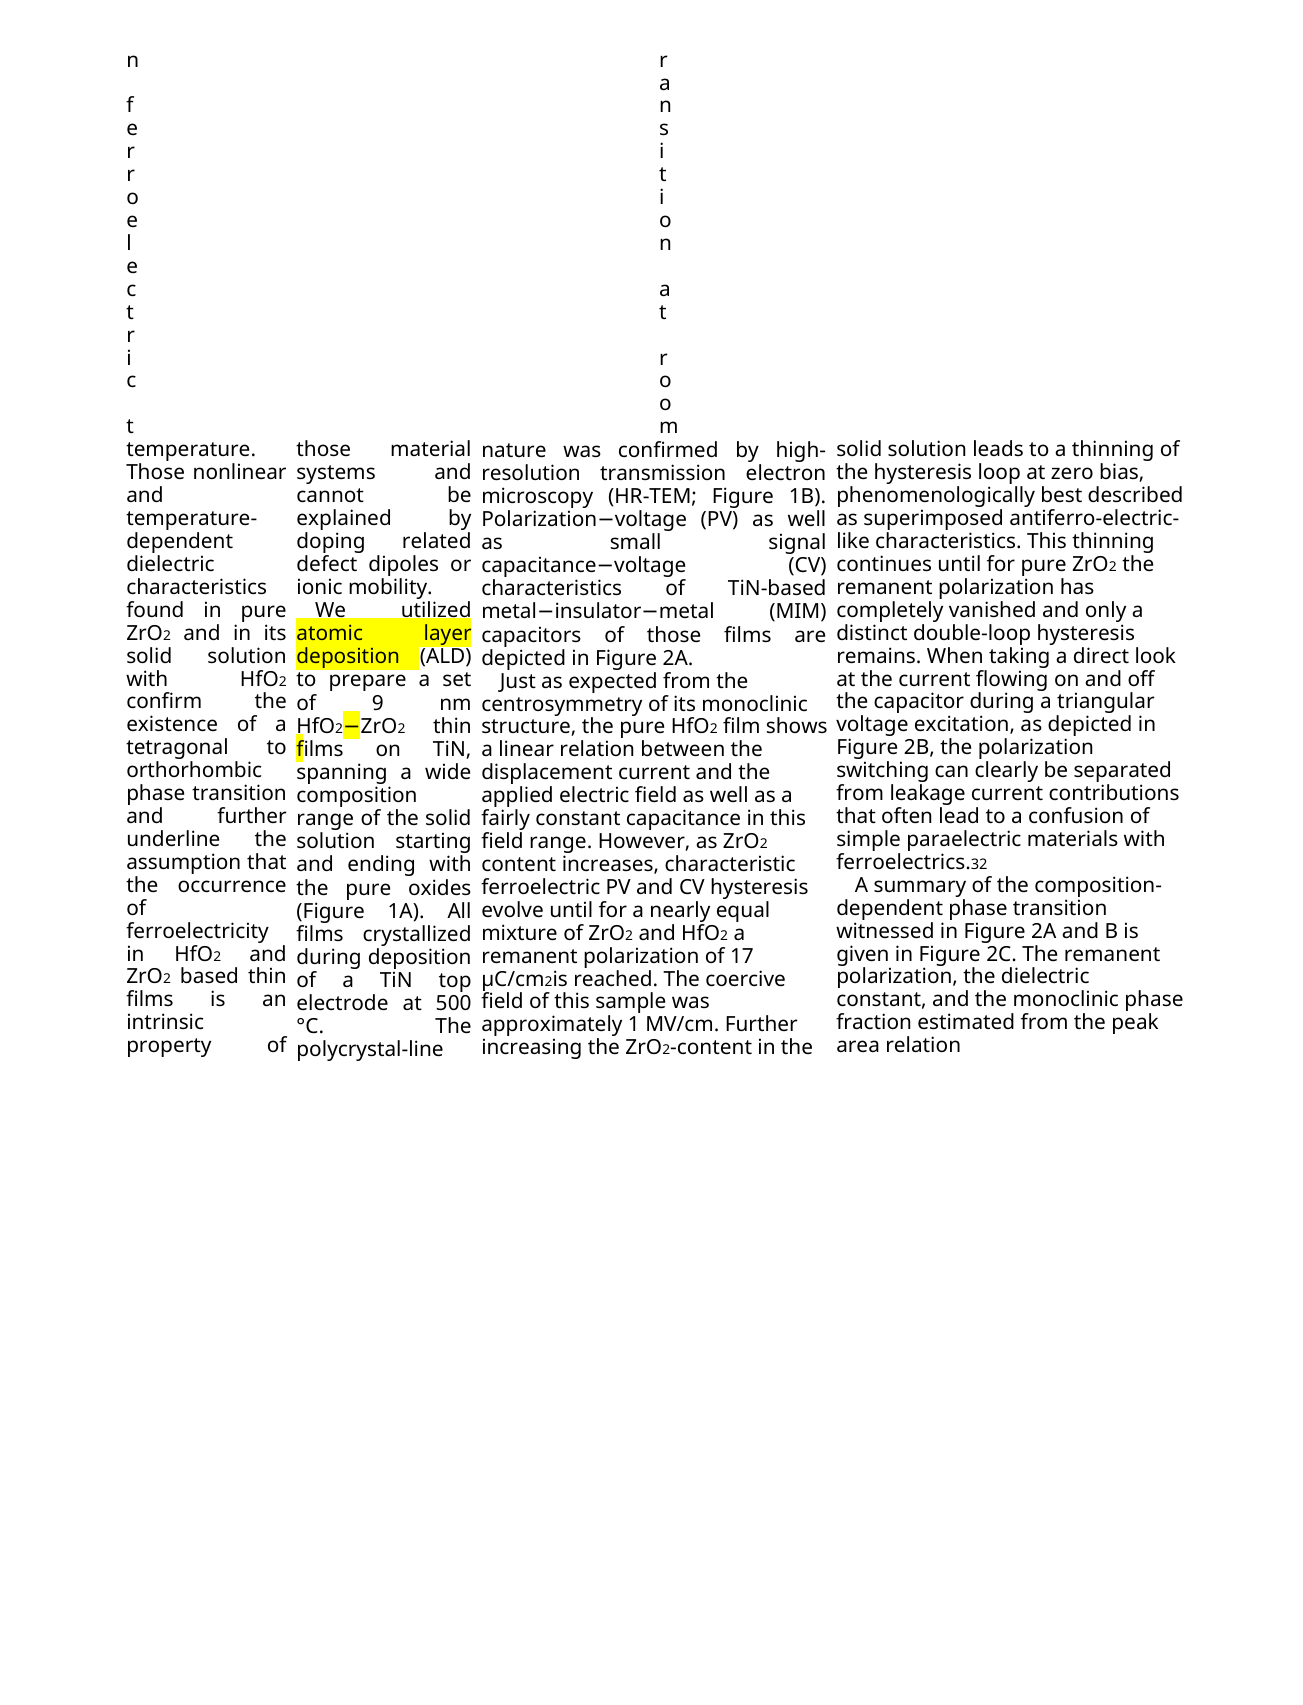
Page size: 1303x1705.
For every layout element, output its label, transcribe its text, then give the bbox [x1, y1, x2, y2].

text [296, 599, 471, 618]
text temperature. Those nonlinear and temperature-dependent dielectric characteristics found in pure ZrO2 and in its solid solution with HfO2 confirm the existence of a tetragonal to orthorhombic phase transition and further underline the assumption that the occurrence of ferroelectricity in HfO2 and ZrO2 based thin films is an intrinsic property of those material systems and cannot be explained by doping related defect dipoles or ionic mobility. [126, 438, 287, 1057]
text We utilized atomic layer deposition (ALD) to prepare a set of 9 nm HfO2−ZrO2 thin films on TiN, spanning a wide composition range of the solid solution starting and ending with the pure oxides (Figure 1A). All films crystallized during deposition of a TiN top electrode at 500 °C. The polycrystal-line nature was confirmed by high-resolution transmission electron microscopy (HR-TEM; Figure 1B). Polarization−voltage (PV) as well as small signal capacitance−voltage (CV) characteristics of TiN-based metal−insulator−metal (MIM) capacitors of those films are depicted in Figure 2A. [296, 647, 471, 1061]
text Just as expected from the centrosymmetry of its monoclinic structure, the pure HfO2 film shows a linear relation between the displacement current and the applied electric field as well as a fairly constant capacitance in this field range. However, as ZrO2 content increases, characteristic ferroelectric PV and CV hysteresis evolve until for a nearly equal mixture of ZrO2 and HfO2 a remanent polarization of 17 μC/cm2is reached. The coercive field of this sample was approximately 1 MV/cm. Further increasing the ZrO2-content in the solid solution leads to a thinning of the hysteresis loop at zero bias, phenomenologically best described as superimposed antiferro-electric-like characteristics. This thinning continues until for pure ZrO2 the remanent polarization has completely vanished and only a distinct double-loop hysteresis remains. When taking a direct look at the current flowing on and off the capacitor during a triangular voltage excitation, as depicted in Figure 2B, the polarization switching can clearly be separated from leakage current contributions that often lead to a confusion of simple paraelectric materials with ferroelectrics.32 A summary of the composition-dependent phase transition witnessed in Figure 2A and B is given in Figure 2C. The remanent polarization, the dielectric constant, and the monoclinic phase fraction estimated from the peak area relation [481, 670, 831, 1059]
text We utilized atomic layer deposition (ALD) to prepare a set of 9 nm HfO2−ZrO2 thin films on TiN, spanning a wide composition range of the solid solution starting and ending with the pure oxides (Figure 1A). All films crystallized during deposition of a TiN top electrode at 500 °C. The polycrystal-line nature was confirmed by high-resolution transmission electron microscopy (HR-TEM; Figure 1B). Polarization−voltage (PV) as well as small signal capacitance−voltage (CV) characteristics of TiN-based metal−insulator−metal (MIM) capacitors of those films are depicted in Figure 2A. [481, 438, 826, 670]
text Just as expected from the centrosymmetry of its monoclinic structure, the pure HfO2 film shows a linear relation between the displacement current and the applied electric field as well as a fairly constant capacitance in this field range. However, as ZrO2 content increases, characteristic ferroelectric PV and CV hysteresis evolve until for a nearly equal mixture of ZrO2 and HfO2 a remanent polarization of 17 μC/cm2is reached. The coercive field of this sample was approximately 1 MV/cm. Further increasing the ZrO2-content in the solid solution leads to a thinning of the hysteresis loop at zero bias, phenomenologically best described as superimposed antiferro-electric-like characteristics. This thinning continues until for pure ZrO2 the remanent polarization has completely vanished and only a distinct double-loop hysteresis remains. When taking a direct look at the current flowing on and off the capacitor during a triangular voltage excitation, as depicted in Figure 2B, the polarization switching can clearly be separated from leakage current contributions that often lead to a confusion of simple paraelectric materials with ferroelectrics.32 A summary of the composition-dependent phase transition witnessed in Figure 2A and B is given in Figure 2C. The remanent polarization, the dielectric constant, and the monoclinic phase fraction estimated from the peak area relation [836, 438, 1184, 1057]
text temperature. Those nonlinear and temperature-dependent dielectric characteristics found in pure ZrO2 and in its solid solution with HfO2 confirm the existence of a tetragonal to orthorhombic phase transition and further underline the assumption that the occurrence of ferroelectricity in HfO2 and ZrO2 based thin films is an intrinsic property of those material systems and cannot be explained by doping related defect dipoles or ionic mobility. [296, 438, 471, 599]
